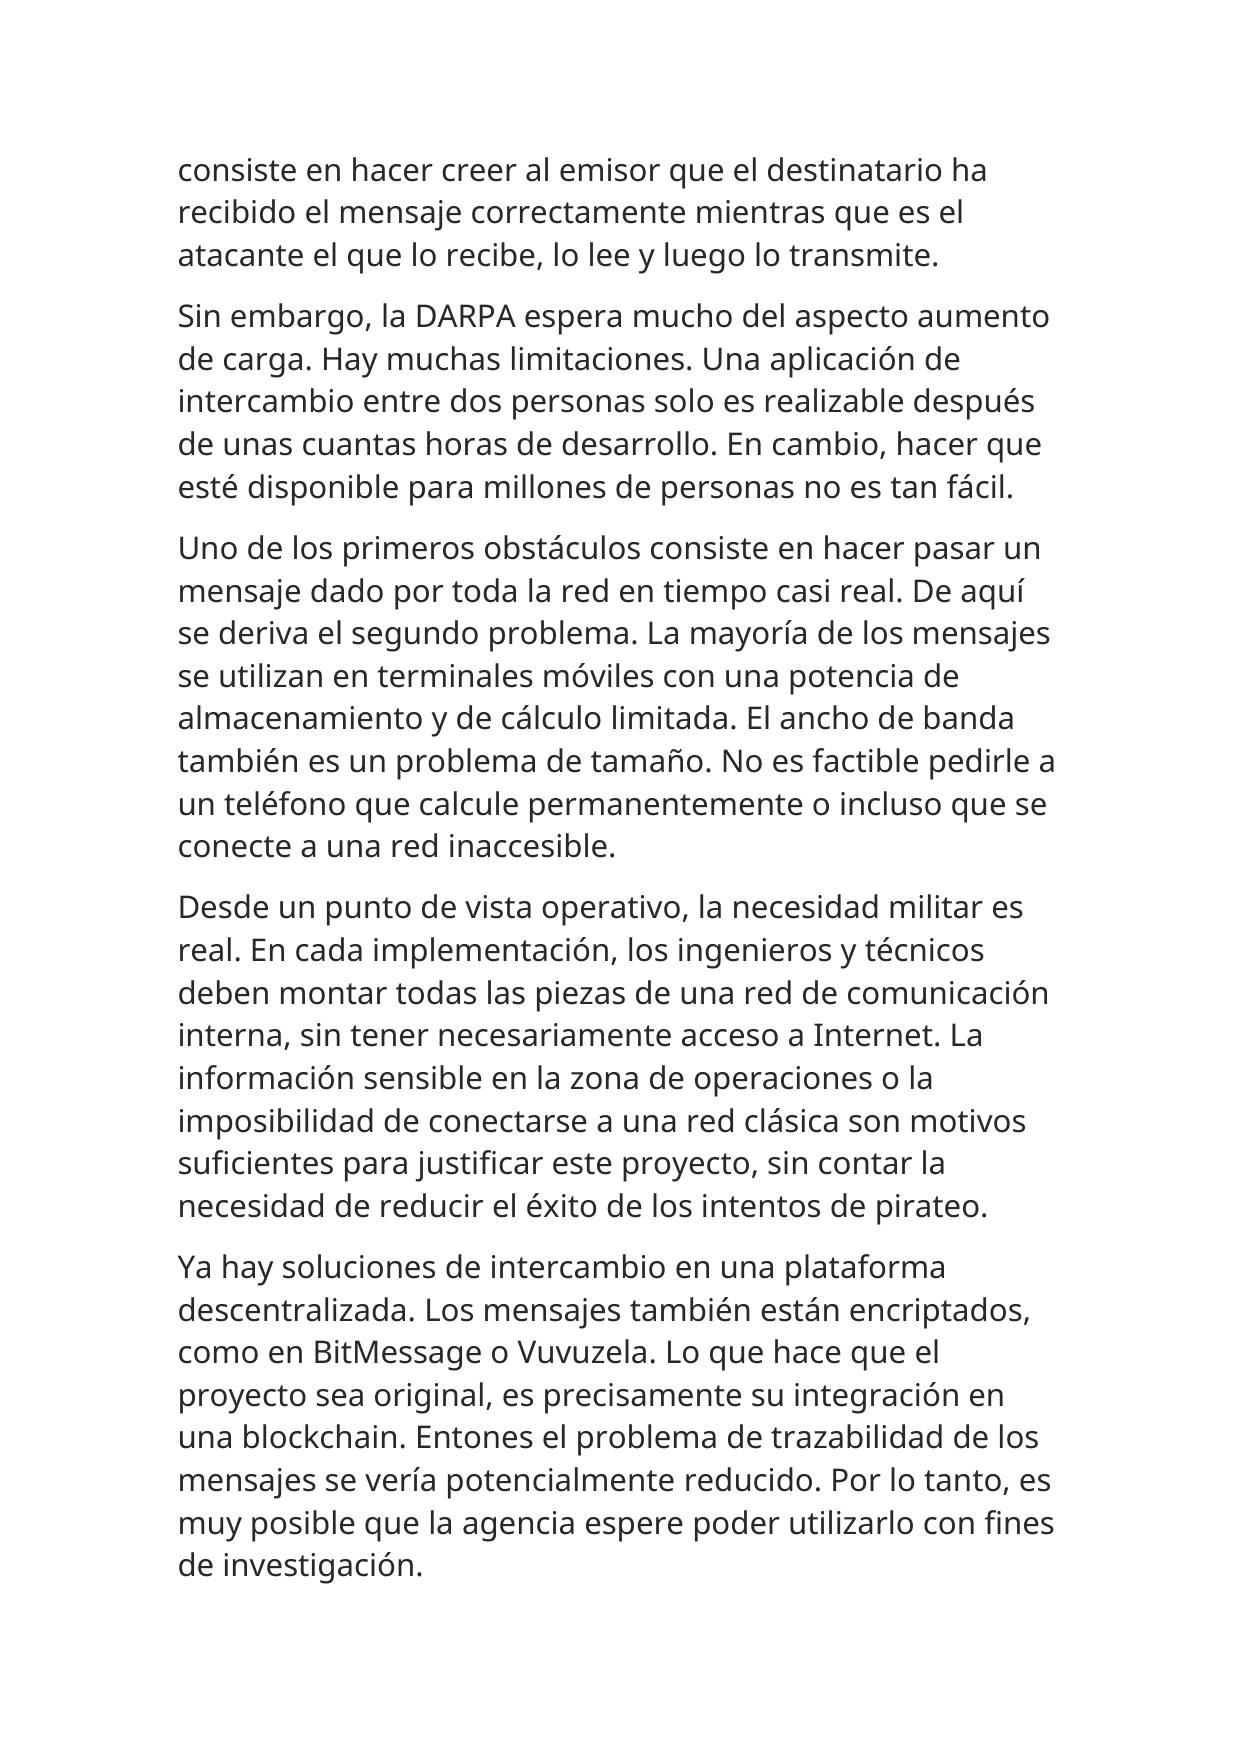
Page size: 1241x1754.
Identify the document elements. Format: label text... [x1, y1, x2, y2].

text Desde un punto de vista operativo, la necesidad militar es real. En cada implementación, los ingenieros y técnicos deben montar todas las piezas de una red de comunicación interna, sin tener necesariamente acceso a Internet. La información sensible en la zona de operaciones o la imposibilidad de conectarse a una red clásica son motivos suficientes para justificar este proyecto, sin contar la necesidad de reducir el éxito de los intentos de pirateo. [177, 886, 1063, 1226]
text Uno de los primeros obstáculos consiste en hacer pasar un mensaje dado por toda la red en tiempo casi real. De aquí se deriva el segundo problema. La mayoría de los mensajes se utilizan en terminales móviles con una potencia de almacenamiento y de cálculo limitada. El ancho de banda también es un problema de tamaño. No es factible pedirle a un teléfono que calcule permanentemente o incluso que se conecte a una red inaccesible. [177, 526, 1063, 867]
text Ya hay soluciones de intercambio en una plataforma descentralizada. Los mensajes también están encriptados, como en BitMessage o Vuvuzela. Lo que hace que el proyecto sea original, es precisamente su integración en una blockchain. Entones el problema de trazabilidad de los mensajes se vería potencialmente reducido. Por lo tanto, es muy posible que la agencia espere poder utilizarlo con fines de investigación. [177, 1245, 1063, 1586]
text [177, 148, 1063, 275]
text Sin embargo, la DARPA espera mucho del aspecto aumento de carga. Hay muchas limitaciones. Una aplicación de intercambio entre dos personas solo es realizable después de unas cuantas horas de desarrollo. En cambio, hacer que esté disponible para millones de personas no es tan fácil. [177, 294, 1063, 507]
